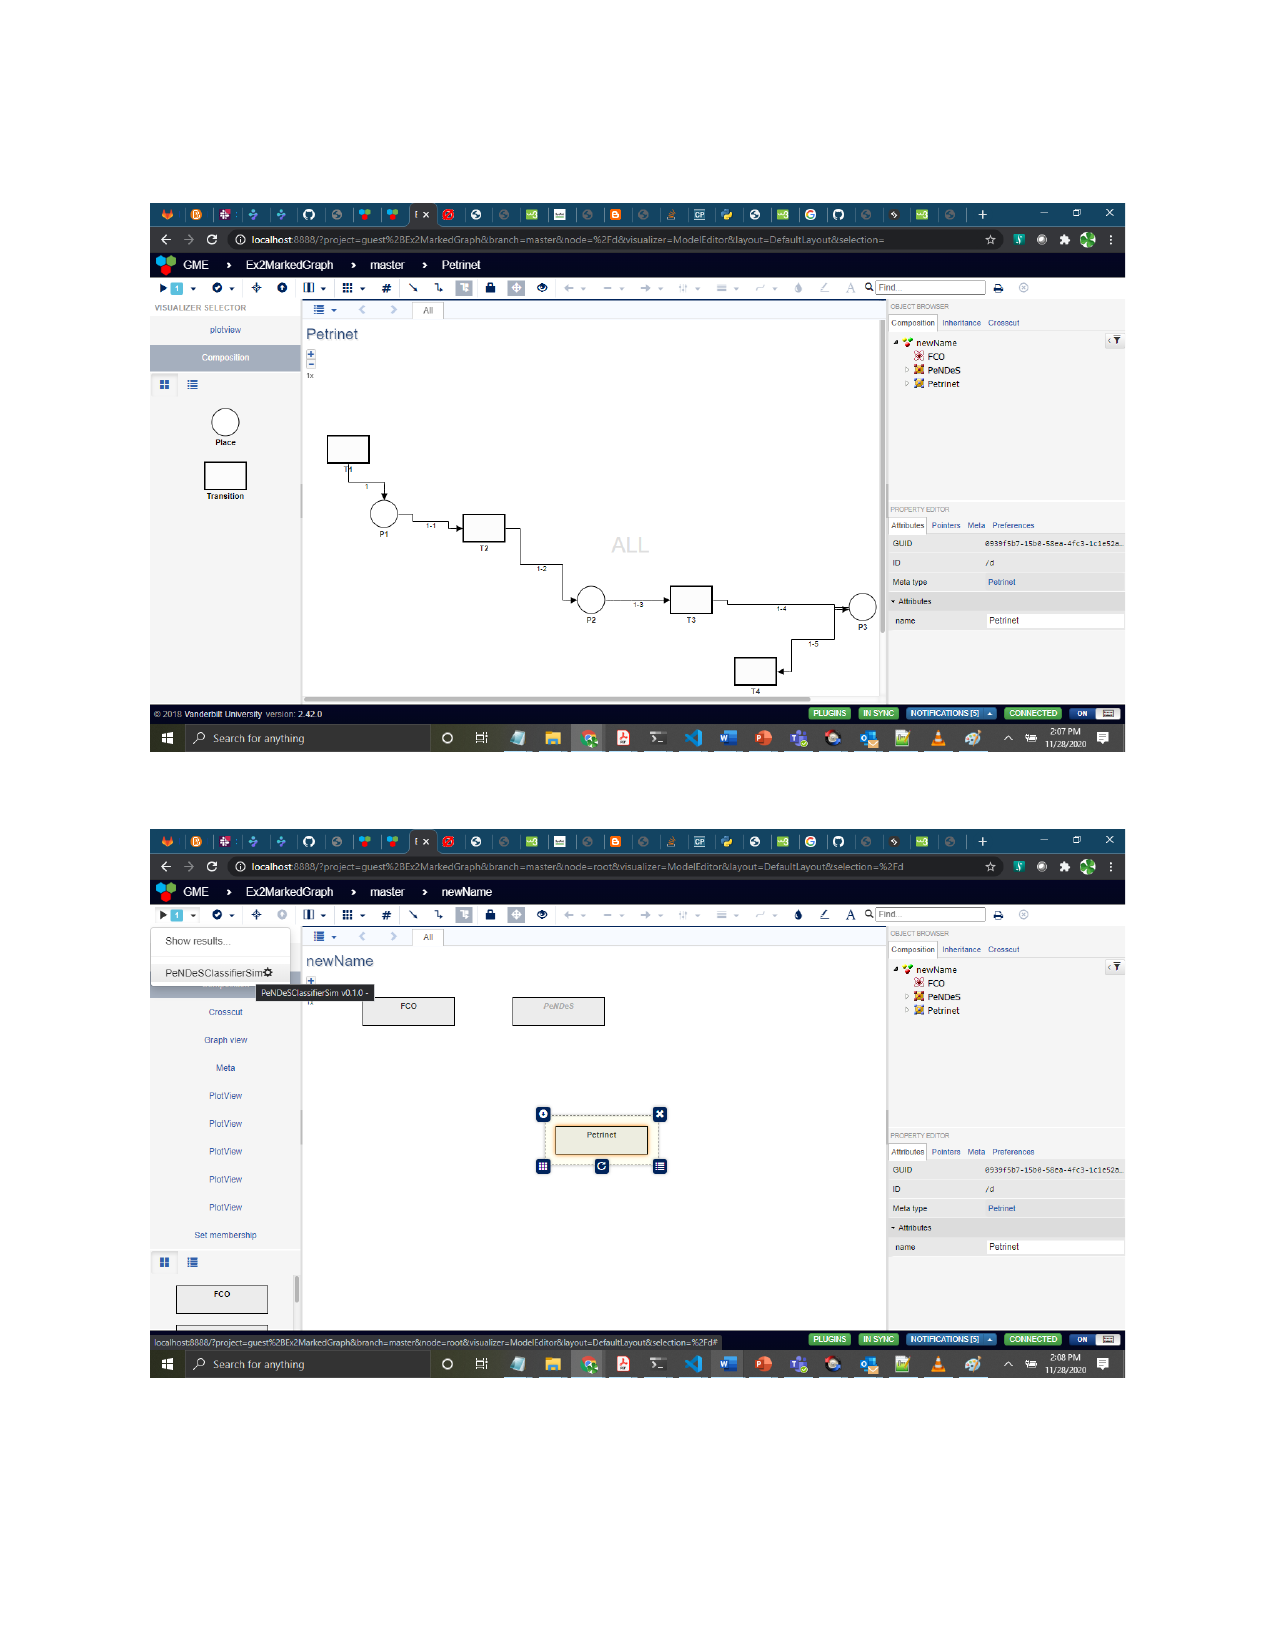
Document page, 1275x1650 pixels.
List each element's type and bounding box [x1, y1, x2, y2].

picture [150, 829, 1125, 1378]
picture [150, 203, 1125, 752]
